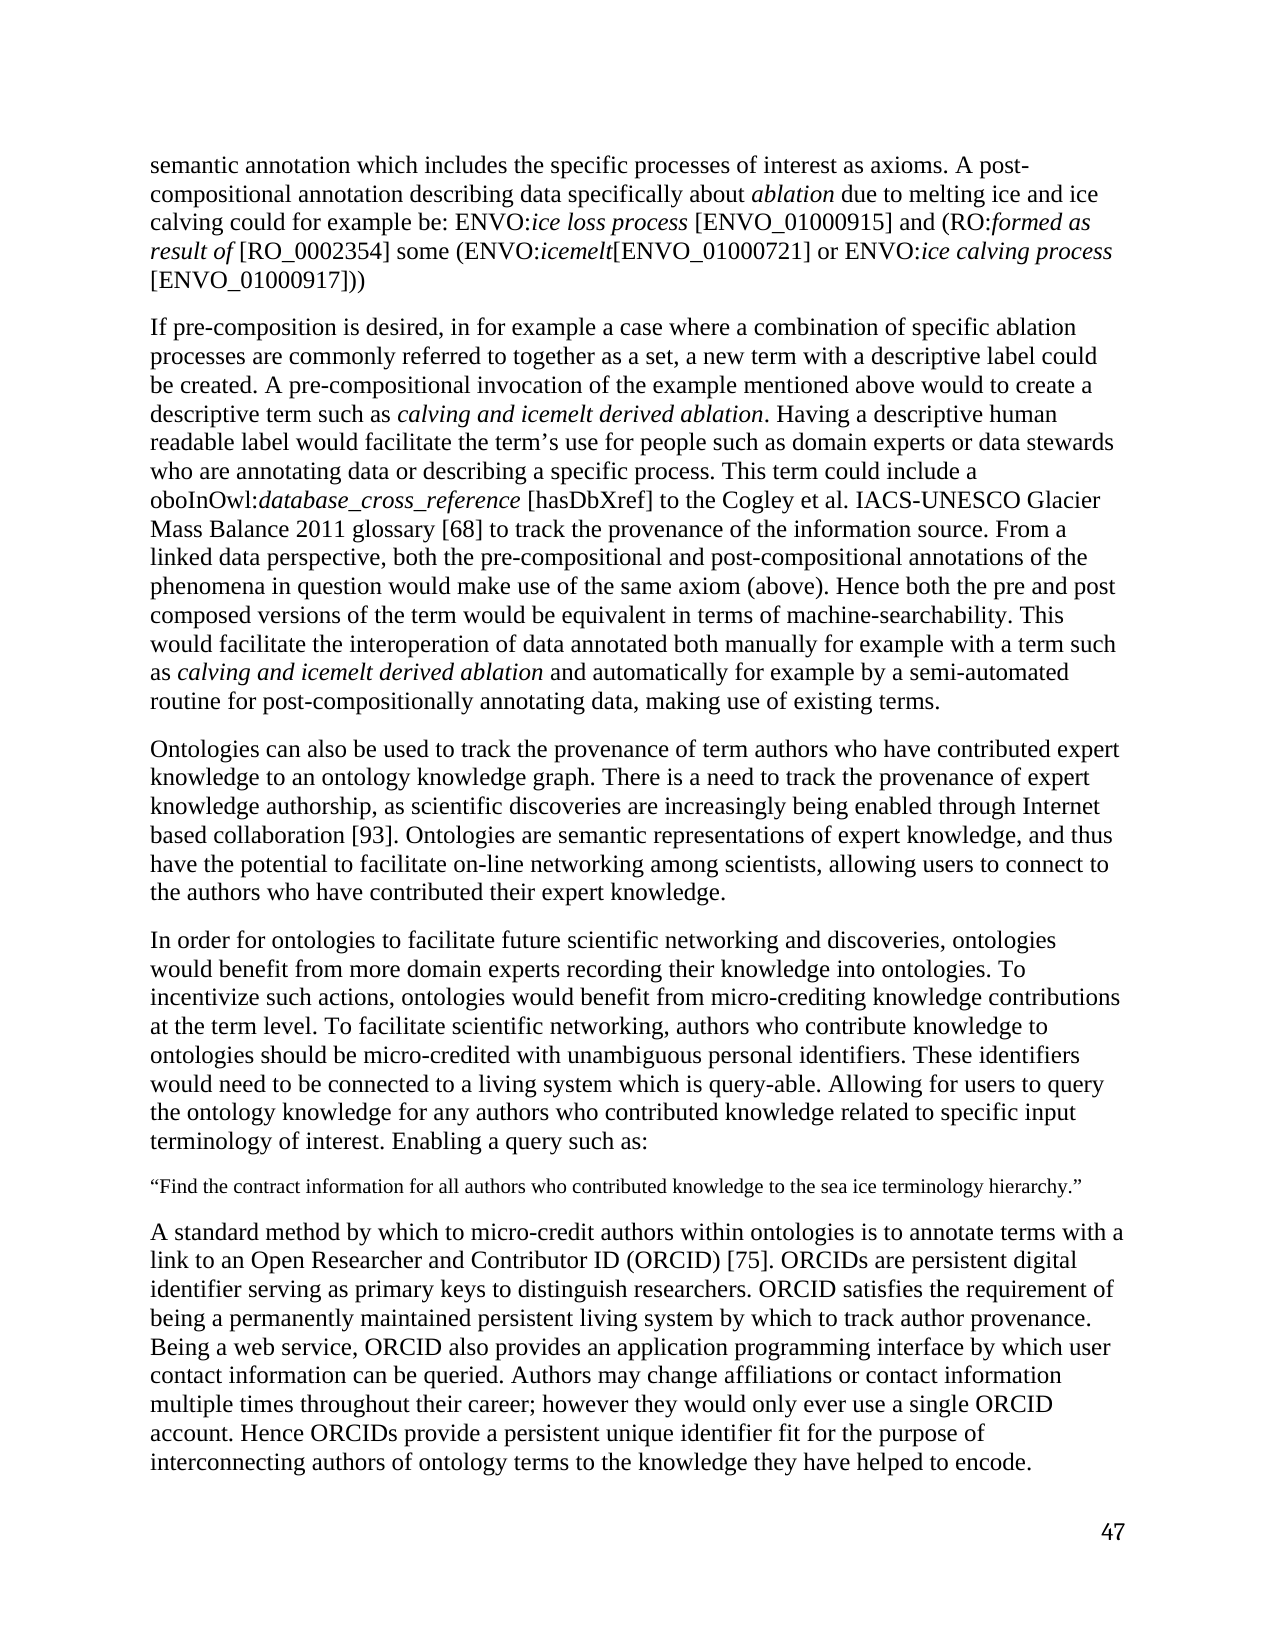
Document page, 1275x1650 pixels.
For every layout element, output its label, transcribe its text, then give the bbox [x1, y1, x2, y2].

text In order for ontologies to facilitate future scientific networking and discoveries, ontologies would benefit from more domain experts recording their knowledge into ontologies. To incentivize such actions, ontologies would benefit from micro-crediting knowledge contributions at the term level. To facilitate scientific networking, authors who contribute knowledge to ontologies should be micro-credited with unambiguous personal identifiers. These identifiers would need to be connected to a living system which is query-able. Allowing for users to query the ontology knowledge for any authors who contributed knowledge related to specific input terminology of interest. Enabling a query such as: [150, 925, 1125, 1155]
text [150, 150, 1125, 294]
text “Find the contract information for all authors who contributed knowledge to the sea ice terminology hierarchy.” [150, 1174, 1125, 1198]
text Ontologies can also be used to track the provenance of term authors who have contributed expert knowledge to an ontology knowledge graph. There is a need to track the provenance of expert knowledge authorship, as scientific discoveries are increasingly being enabled through Internet based collaboration [93]. Ontologies are semantic representations of expert knowledge, and thus have the potential to facilitate on-line networking among scientists, allowing users to connect to the authors who have contributed their expert knowledge. [150, 734, 1125, 906]
text A standard method by which to micro-credit authors within ontologies is to annotate terms with a link to an Open Researcher and Contributor ID (ORCID) [75]. ORCIDs are persistent digital identifier serving as primary keys to distinguish researchers. ORCID satisfies the requirement of being a permanently maintained persistent living system by which to track author provenance. Being a web service, ORCID also provides an application programming interface by which user contact information can be queried. Authors may change affiliations or contact information multiple times throughout their career; however they would only ever use a single ORCID account. Hence ORCIDs provide a persistent unique identifier fit for the purpose of interconnecting authors of ontology terms to the knowledge they have helped to encode. [150, 1217, 1125, 1475]
text If pre-composition is desired, in for example a case where a combination of specific ablation processes are commonly referred to together as a set, a new term with a descriptive label could be created. A pre-compositional invocation of the example mentioned above would to create a descriptive term such as calving and icemelt derived ablation. Having a descriptive human readable label would facilitate the term’s use for people such as domain experts or data stewards who are annotating data or describing a specific process. This term could include a oboInOwl:database_cross_reference [hasDbXref] to the Cogley et al. IACS-UNESCO Glacier Mass Balance 2011 glossary [68] to track the provenance of the information source. From a linked data perspective, both the pre-compositional and post-compositional annotations of the phenomena in question would make use of the same axiom (above). Hence both the pre and post composed versions of the term would be equivalent in terms of machine-searchability. This would facilitate the interoperation of data annotated both manually for example with a term such as calving and icemelt derived ablation and automatically for example by a semi-automated routine for post-compositionally annotating data, making use of existing terms. [150, 312, 1125, 715]
